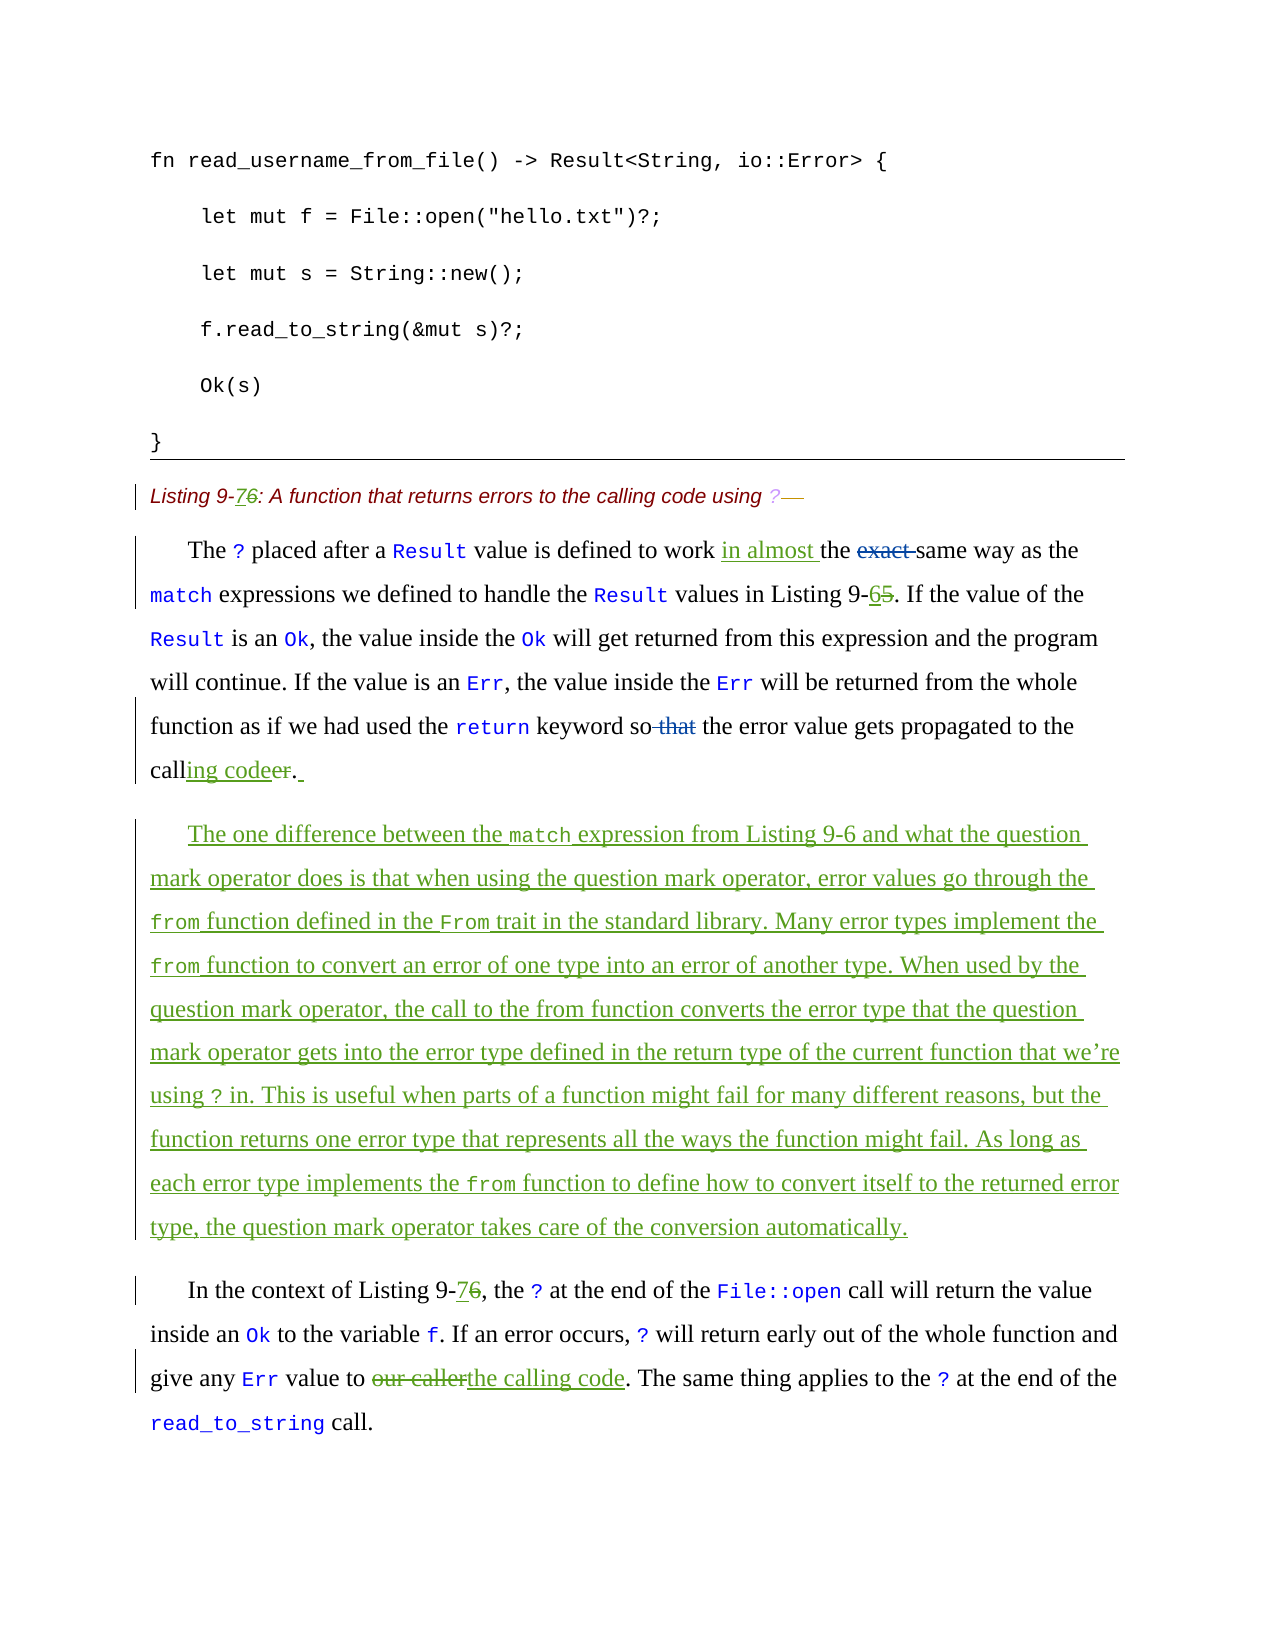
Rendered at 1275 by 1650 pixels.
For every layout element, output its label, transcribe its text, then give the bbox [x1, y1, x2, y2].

text fn read_username_from_file() -> Result<String, io::Error> { [150, 150, 1125, 174]
list Listing 9-: A function that returns errors to the calling code using ? [150, 484, 1125, 510]
text } [150, 431, 1125, 459]
text The ? placed after a Result value is defined to work the same way as the match expressions we defined to handle the Result values in Listing 9-. If the value of the Result is an Ok, the value inside the Ok will get returned from this expression and the program will continue. If the value is an Err, the value inside the Err will be returned from the whole function as if we had used the return keyword so the error value gets propagated to the call. [150, 536, 1125, 784]
text let mut s = String::new(); [150, 262, 1125, 286]
text In the context of Listing 9-, the ? at the end of the File::open call will return the value inside an Ok to the variable f. If an error occurs, ? will return early out of the whole function and give any Err value to . The same thing applies to the ? at the end of the read_to_string call. [150, 1276, 1125, 1437]
text f.read_to_string(&mut s)?; [150, 319, 1125, 342]
text Ok(s) [150, 375, 1125, 399]
text let mut f = File::open("hello.txt")?; [150, 206, 1125, 230]
